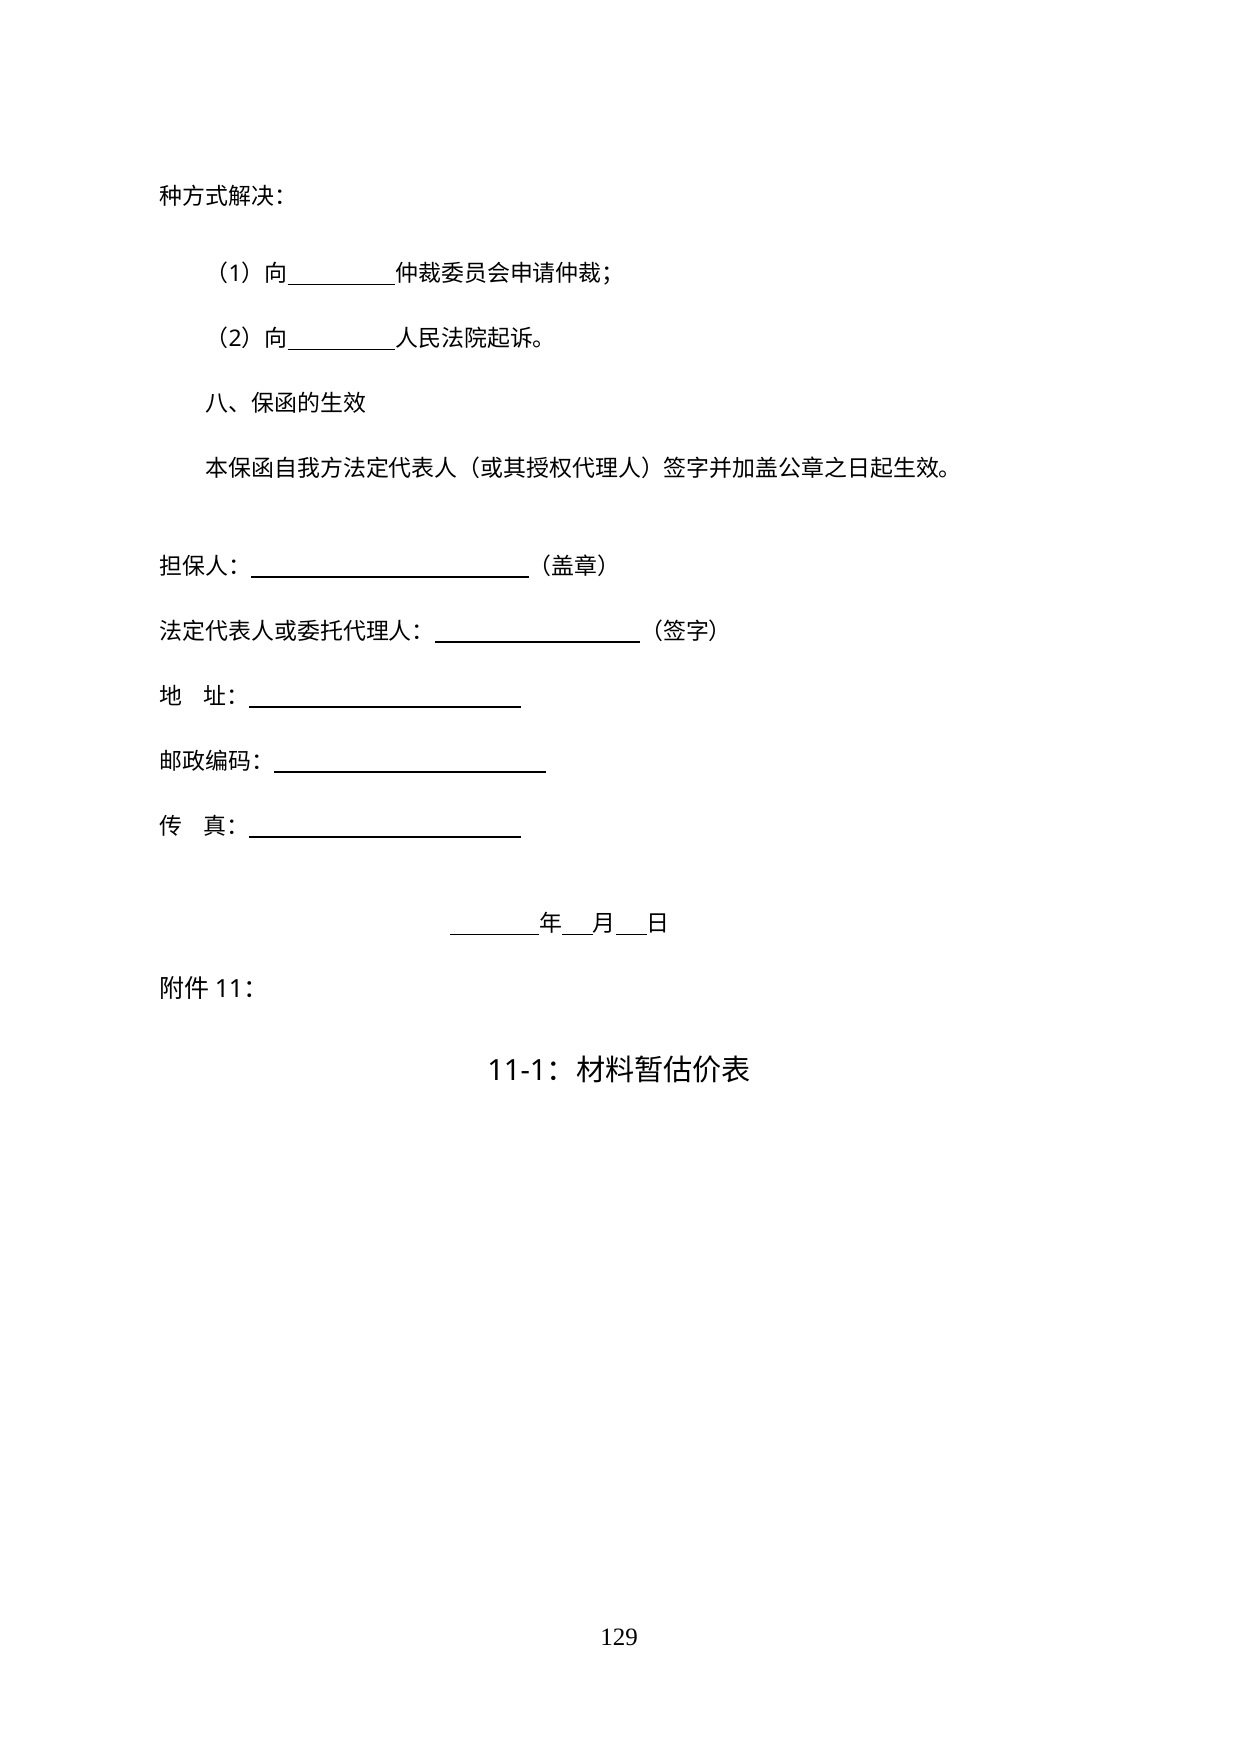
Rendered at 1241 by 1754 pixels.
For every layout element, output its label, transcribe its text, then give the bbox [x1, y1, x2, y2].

text （2）向 人民法院起诉。 [159, 304, 1078, 369]
list 八、保函的生效 [159, 369, 1078, 434]
text 传 真： [159, 792, 1078, 857]
text 担保人： （盖章） [159, 532, 1016, 597]
text 附件11： [159, 954, 1078, 1019]
text 年 月 日 [159, 889, 1063, 954]
text 邮政编码： [159, 727, 1078, 792]
text 法定代表人或委托代理人： （签字） [159, 597, 953, 662]
text （1）向 仲裁委员会申请仲裁； [159, 239, 1078, 304]
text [159, 162, 1078, 227]
text 11-1：材料暂估价表 [159, 1036, 1078, 1101]
text 地 址： [159, 662, 1078, 727]
text 本保函自我方法定代表人（或其授权代理人）签字并加盖公章之日起生效。 [159, 434, 1078, 499]
